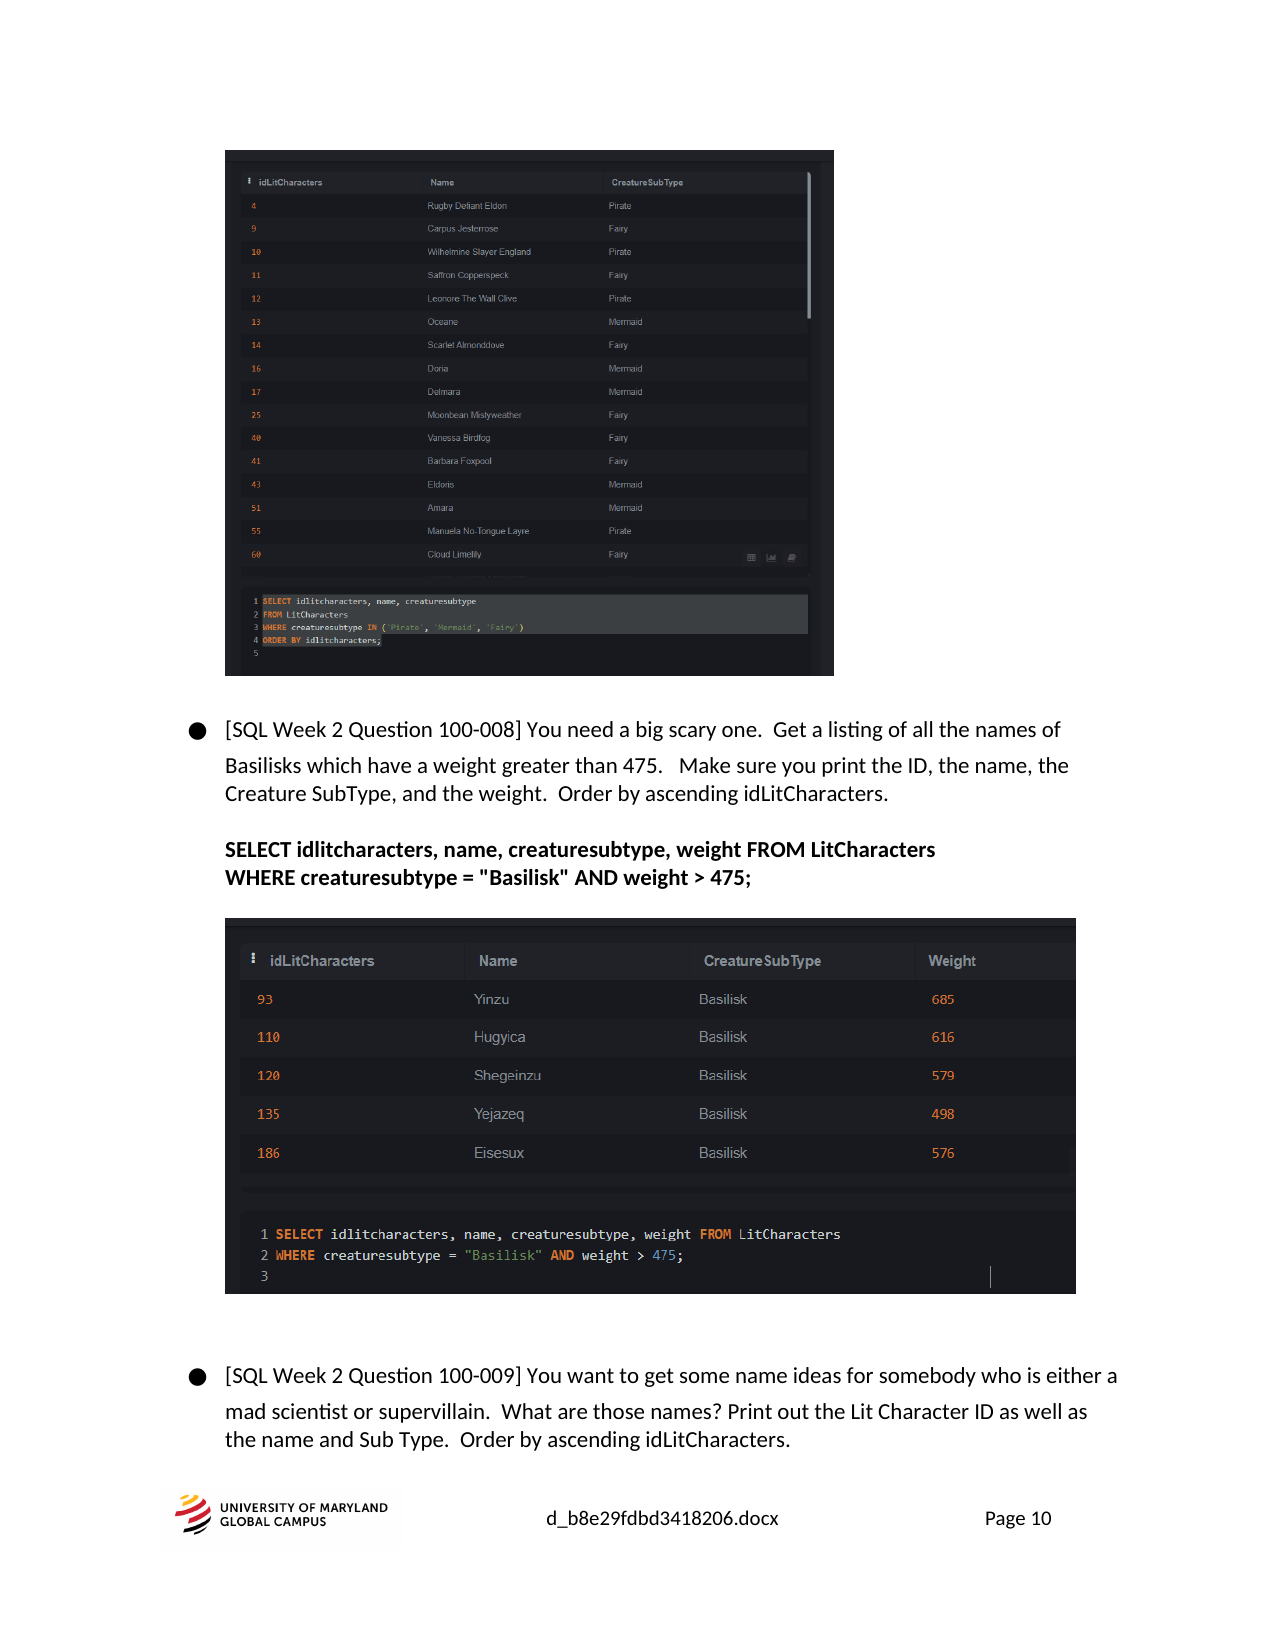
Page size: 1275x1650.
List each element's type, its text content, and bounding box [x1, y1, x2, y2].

list [SQL Week 2 Question 100-008] You need a big scary one. Get a listing of all the names of Basilisks which have a weight greater than 475. Make sure you print the ID, the name, the Creature SubType, and the weight. Order by ascending idLitCharacters. [187, 704, 1125, 807]
list SELECT idlitcharacters, name, creaturesubtype, weight FROM LitCharacters [225, 835, 1125, 863]
picture [225, 918, 1076, 1294]
list [SQL Week 2 Question 100-009] You want to get some name ideas for somebody who is either a mad scientist or supervillain. What are those names? Print out the Lit Character ID as well as the name and Sub Type. Order by ascending idLitCharacters. [187, 1350, 1125, 1453]
list WHERE creaturesubtype = "Basilisk" AND weight > 475; [225, 863, 1125, 891]
picture [161, 1486, 402, 1550]
picture [225, 150, 834, 676]
